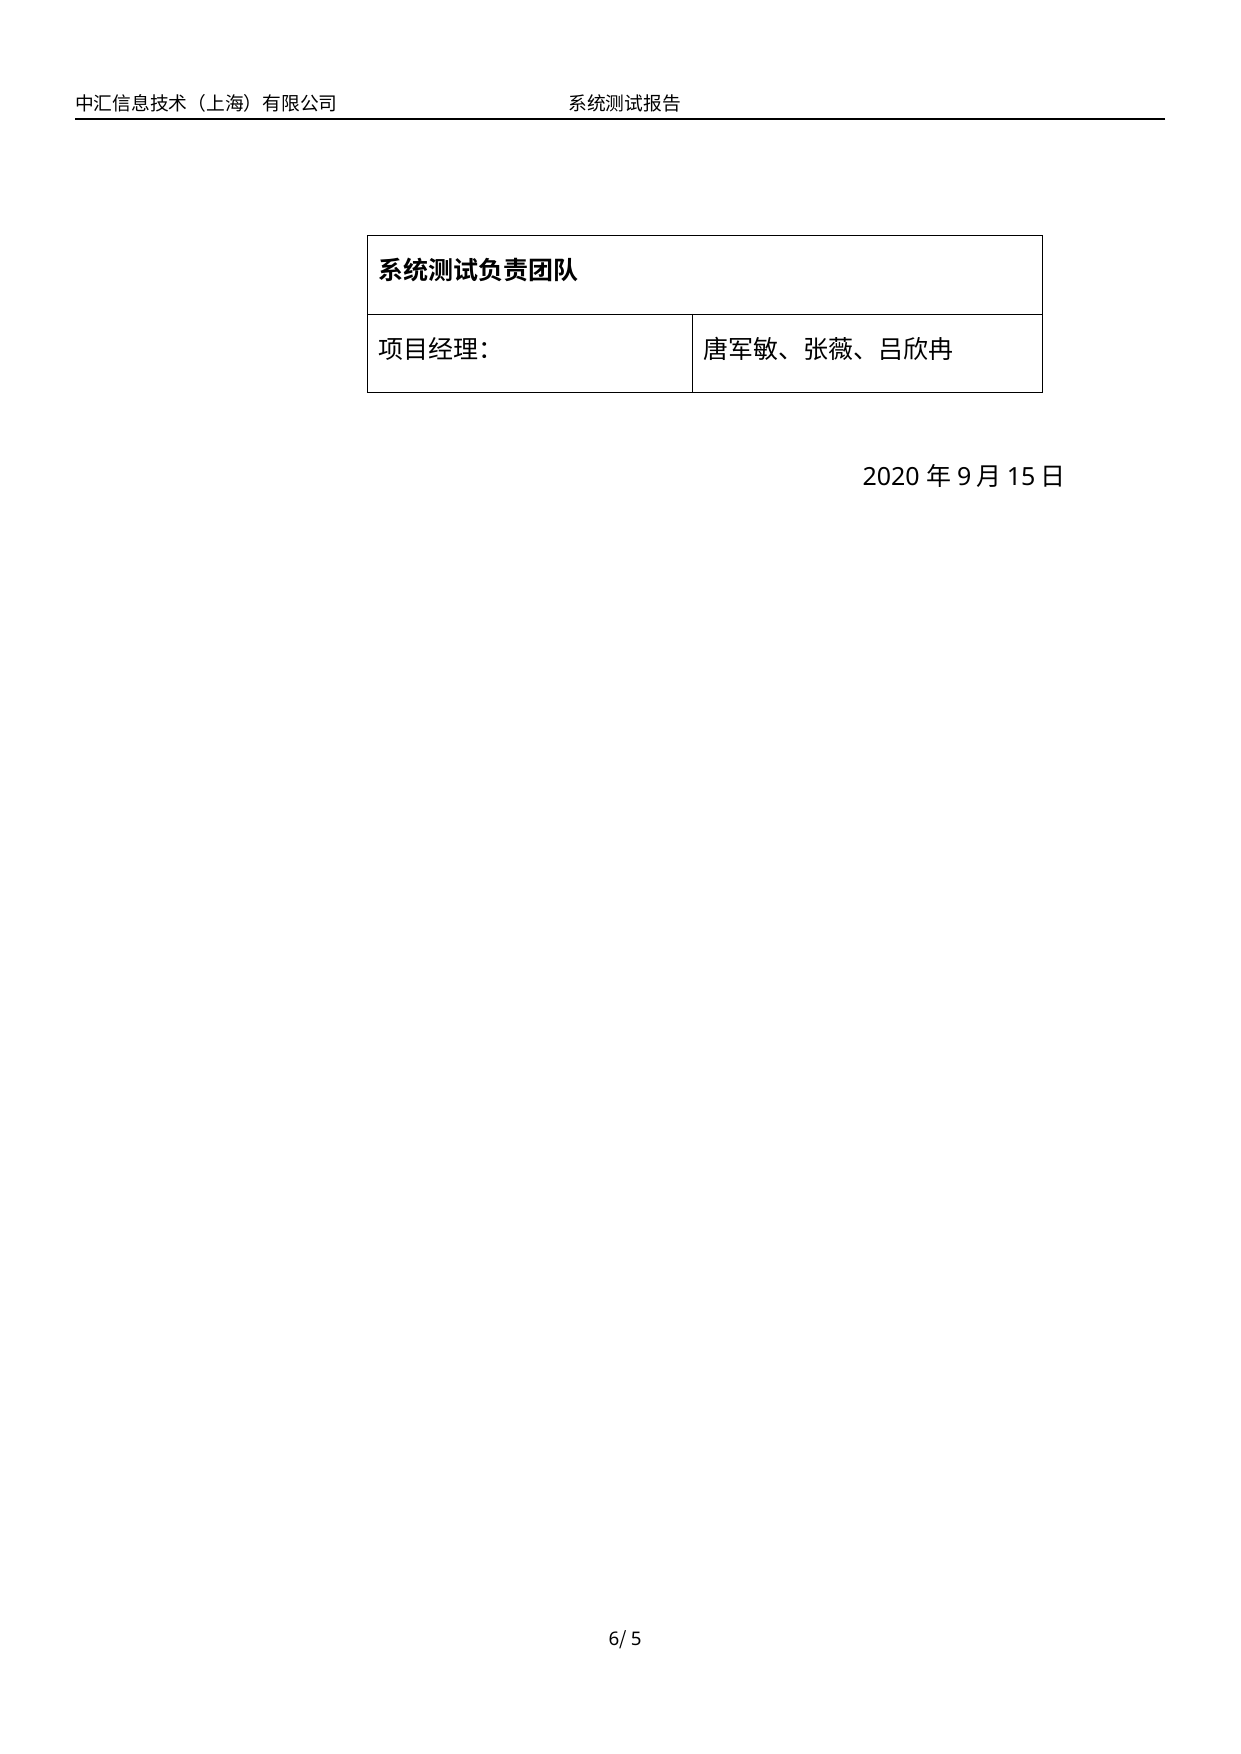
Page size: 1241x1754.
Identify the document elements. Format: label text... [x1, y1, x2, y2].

text 2020 年 9月 15日 [75, 442, 1065, 507]
table_cell 项目经理： [368, 315, 692, 392]
table_cell 唐军敏、张薇、吕欣冉 [693, 315, 1042, 392]
table_header 系统测试负责团队 [368, 236, 1042, 314]
